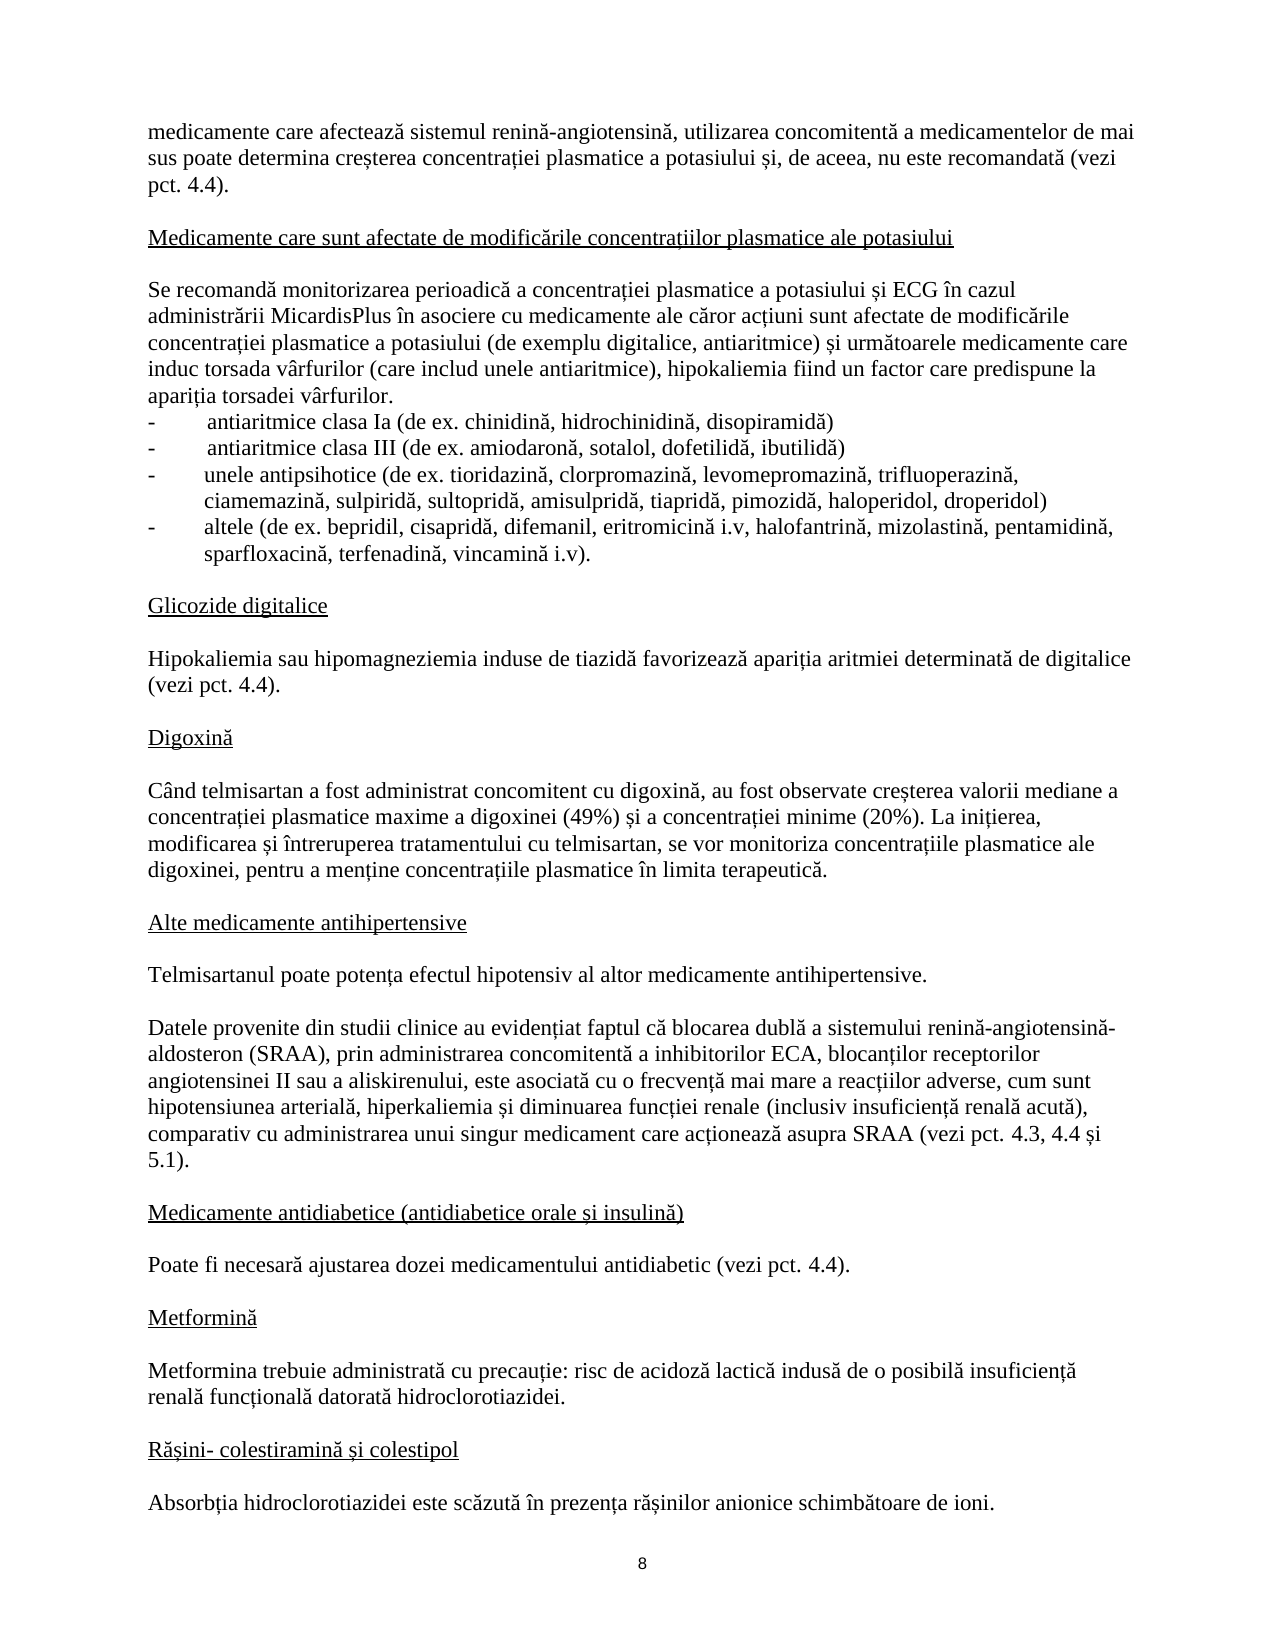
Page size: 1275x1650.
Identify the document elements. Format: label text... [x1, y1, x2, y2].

text Medicamente antidiabetice (antidiabetice orale și insulină) [148, 1199, 1137, 1225]
text Metformina trebuie administrată cu precauție: risc de acidoză lactică indusă de o posibilă insuficiență renală funcțională datorată hidroclorotiazidei. [148, 1357, 1137, 1409]
text Metformină [148, 1304, 1137, 1330]
text Telmisartanul poate potența efectul hipotensiv al altor medicamente antihipertensive. [148, 961, 1137, 988]
text Se recomandă monitorizarea perioadică a concentrației plasmatice a potasiului și ECG în cazul administrării MicardisPlus în asociere cu medicamente ale căror acțiuni sunt afectate de modificările concentrației plasmatice a potasiului (de exemplu digitalice, antiaritmice) și următoarele medicamente care induc torsada vârfurilor (care includ unele antiaritmice), hipokaliemia fiind un factor care predispune la apariția torsadei vârfurilor. [148, 276, 1137, 408]
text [148, 118, 1137, 197]
text Datele provenite din studii clinice au evidențiat faptul că blocarea dublă a sistemului renină-angiotensină-aldosteron (SRAA), prin administrarea concomitentă a inhibitorilor ECA, blocanților receptorilor angiotensinei II sau a aliskirenului, este asociată cu o frecvență mai mare a reacțiilor adverse, cum sunt hipotensiunea arterială, hiperkaliemia și diminuarea funcției renale (inclusiv insuficiență renală acută), comparativ cu administrarea unui singur medicament care acționează asupra SRAA (vezi pct. 4.3, 4.4 și 5.1). [148, 1014, 1137, 1172]
text - altele (de ex. bepridil, cisapridă, difemanil, eritromicină i.v, halofantrină, mizolastină, pentamidină, sparfloxacină, terfenadină, vincamină i.v). [148, 513, 1137, 566]
text Rășini- colestiramină și colestipol [148, 1436, 1137, 1462]
text Glicozide digitalice [148, 592, 1137, 619]
text - antiaritmice clasa Ia (de ex. chinidină, hidrochinidină, disopiramidă) [148, 408, 1137, 434]
text - antiaritmice clasa III (de ex. amiodaronă, sotalol, dofetilidă, ibutilidă) [148, 434, 1137, 461]
text Absorbția hidroclorotiazidei este scăzută în prezența rășinilor anionice schimbătoare de ioni. [148, 1488, 1137, 1515]
text Alte medicamente antihipertensive [148, 909, 1137, 935]
text Hipokaliemia sau hipomagneziemia induse de tiazidă favorizează apariția aritmiei determinată de digitalice (vezi pct. 4.4). [148, 645, 1137, 698]
text Când telmisartan a fost administrat concomitent cu digoxină, au fost observate creșterea valorii mediane a concentrației plasmatice maxime a digoxinei (49%) și a concentrației minime (20%). La inițierea, modificarea și întreruperea tratamentului cu telmisartan, se vor monitoriza concentrațiile plasmatice ale digoxinei, pentru a menține concentrațiile plasmatice în limita terapeutică. [148, 777, 1137, 882]
text Digoxină [148, 724, 1137, 751]
text Medicamente care sunt afectate de modificările concentrațiilor plasmatice ale potasiului [148, 223, 1137, 250]
text - unele antipsihotice (de ex. tioridazină, clorpromazină, levomepromazină, trifluoperazină, ciamemazină, sulpiridă, sultopridă, amisulpridă, tiapridă, pimozidă, haloperidol, droperidol) [148, 461, 1137, 513]
text Poate fi necesară ajustarea dozei medicamentului antidiabetic (vezi pct. 4.4). [148, 1251, 1137, 1278]
